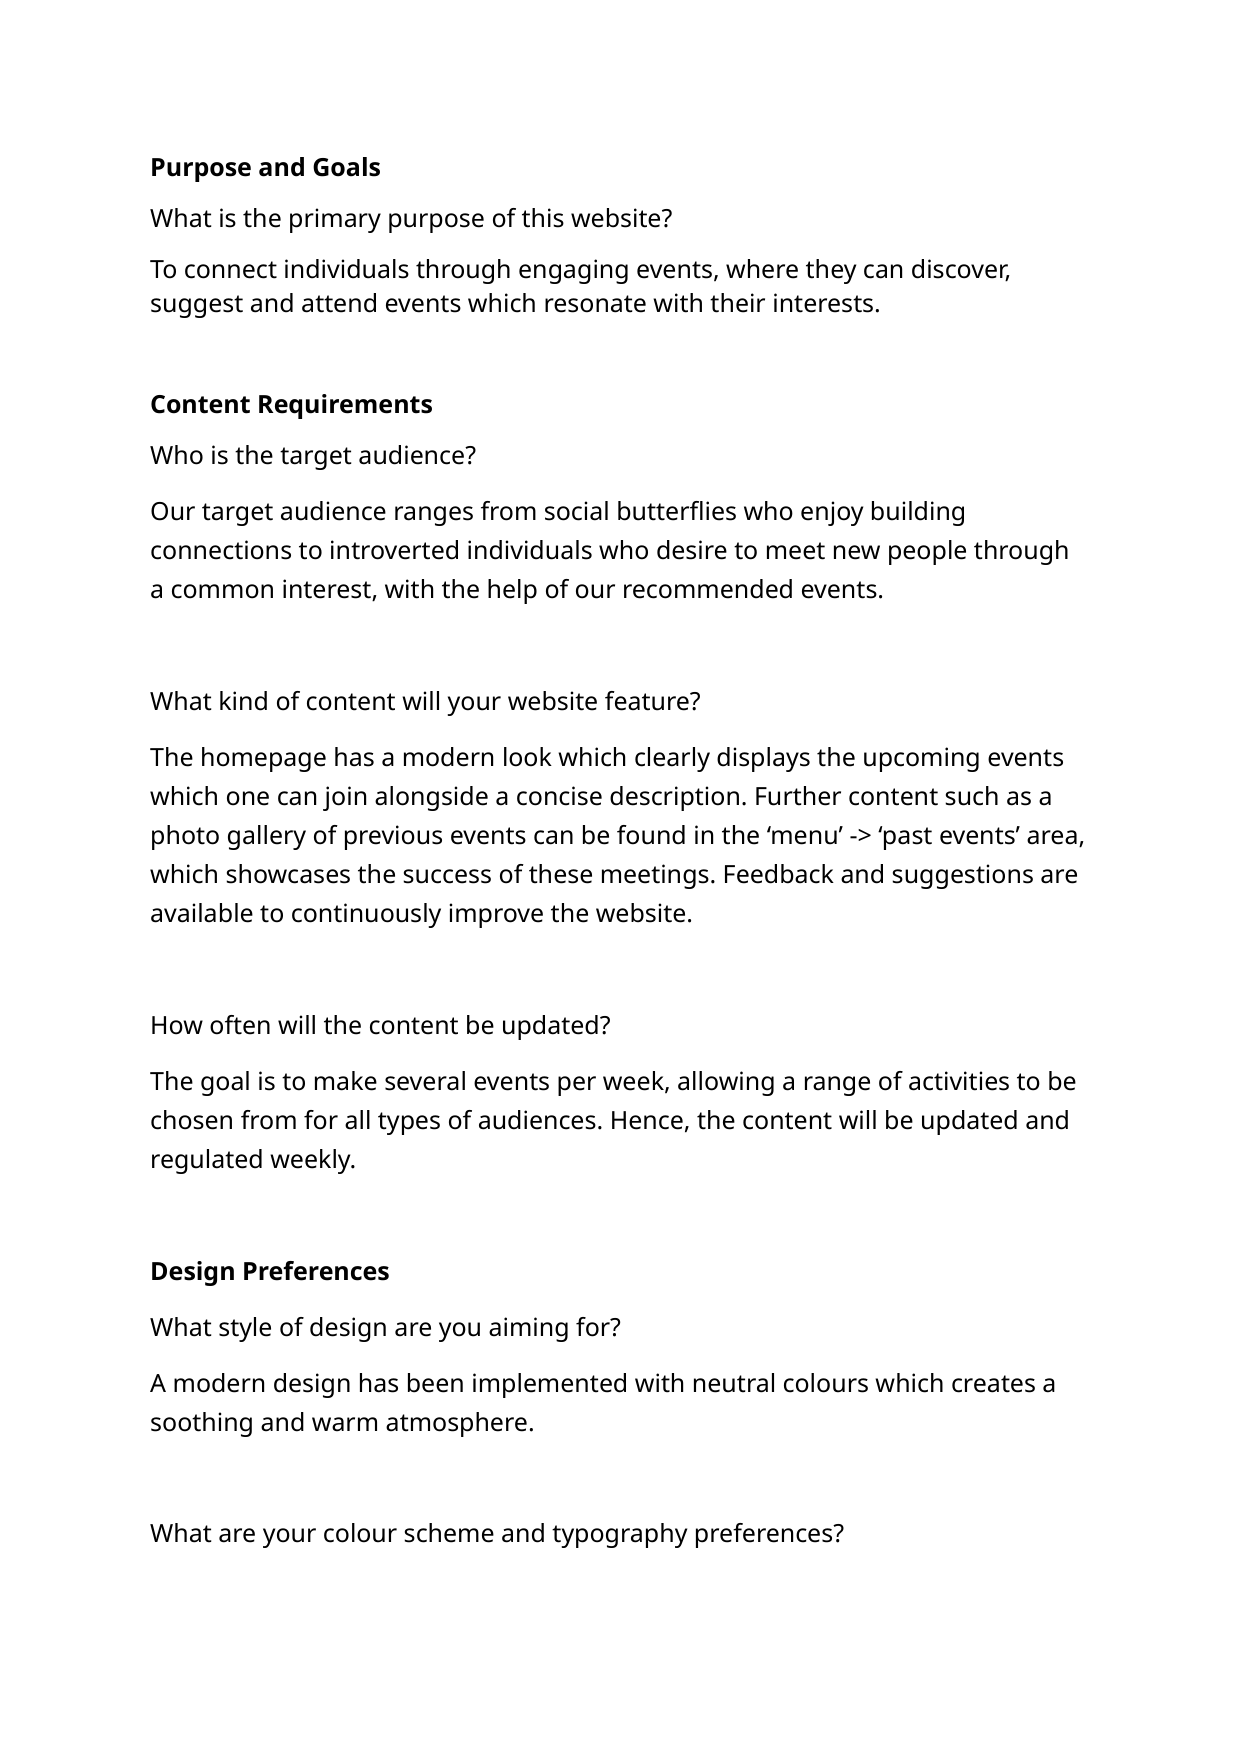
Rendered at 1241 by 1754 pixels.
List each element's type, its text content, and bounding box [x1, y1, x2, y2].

text Purpose and Goals [150, 150, 1090, 184]
text Content Requirements [150, 387, 1090, 421]
text What is the primary purpose of this website? [150, 201, 1090, 235]
text A modern design has been implemented with neutral colours which creates a soothing and warm atmosphere. [150, 1365, 1090, 1438]
text Our target audience ranges from social butterflies who enjoy building connections to introverted individuals who desire to meet new people through a common interest, with the help of our recommended events. [150, 493, 1090, 606]
text The homepage has a modern look which clearly displays the upcoming events which one can join alongside a concise description. Further content such as a photo gallery of previous events can be found in the ‘menu’ -> ‘past events’ area, which showcases the success of these meetings. Feedback and suggestions are available to continuously improve the website. [150, 739, 1090, 930]
text To connect individuals through engaging events, where they can discover, suggest and attend events which resonate with their interests. [150, 251, 1090, 319]
text Who is the target audience? [150, 438, 1090, 472]
text What kind of content will your website feature? [150, 683, 1090, 718]
text What style of design are you aiming for? [150, 1309, 1090, 1343]
text The goal is to make several events per week, allowing a range of activities to be chosen from for all types of audiences. Hence, the content will be updated and regulated weekly. [150, 1063, 1090, 1176]
text Design Preferences [150, 1253, 1090, 1288]
text What are your colour scheme and typography preferences? [150, 1516, 1090, 1550]
text How often will the content be updated? [150, 1008, 1090, 1042]
